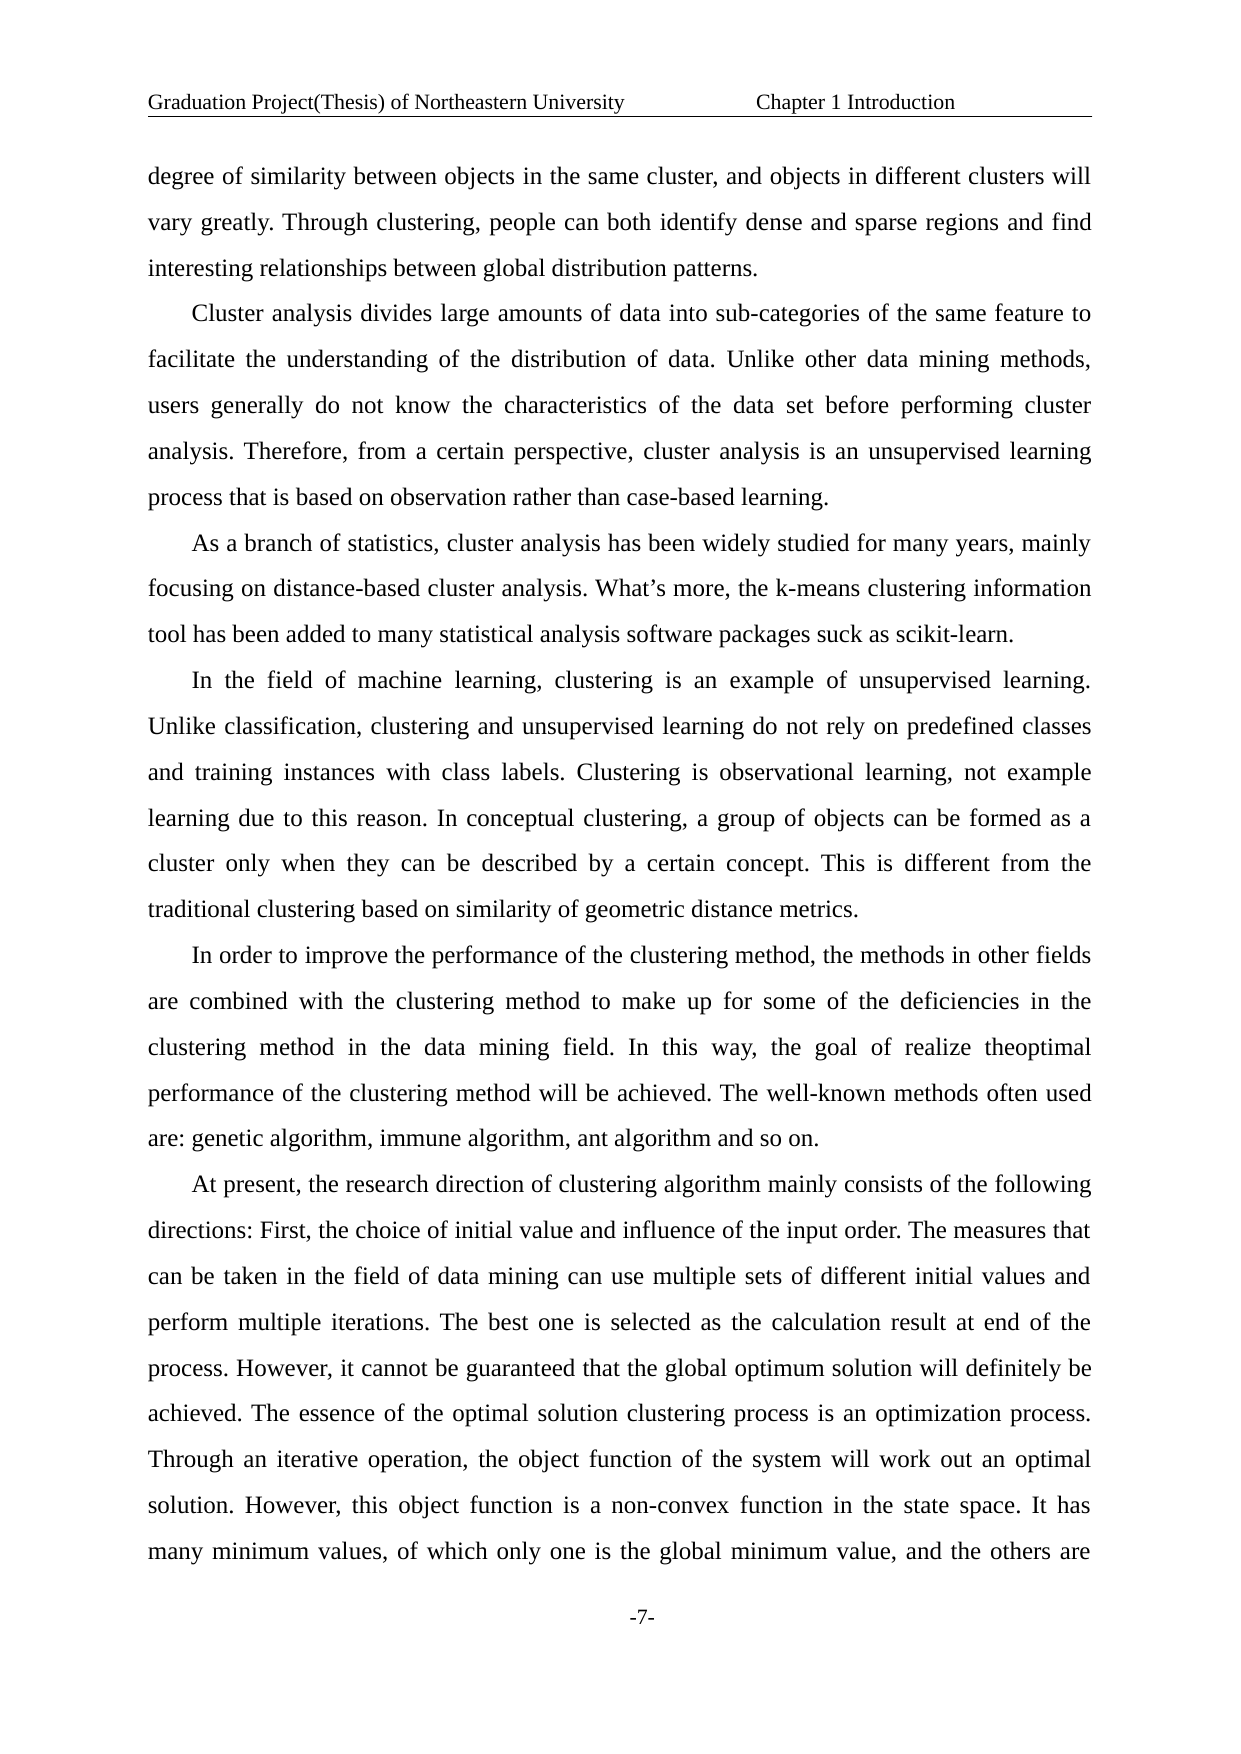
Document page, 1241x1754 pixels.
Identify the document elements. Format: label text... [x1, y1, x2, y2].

text Cluster analysis divides large amounts of data into sub-categories of the same feature to facilitate the understanding of the distribution of data. Unlike other data mining methods, users generally do not know the characteristics of the data set before performing cluster analysis. Therefore, from a certain perspective, cluster analysis is an unsupervised learning process that is based on observation rather than case-based learning. [148, 285, 1092, 514]
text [148, 1156, 1092, 1568]
text As a branch of statistics, cluster analysis has been widely studied for many years, mainly focusing on distance-based cluster analysis. What’s more, the k-means clustering information tool has been added to many statistical analysis software packages suck as scikit-learn. [148, 514, 1092, 652]
text In order to improve the performance of the clustering method, the methods in other fields are combined with the clustering method to make up for some of the deficiencies in the clustering method in the data mining field. In this way, the goal of realize theoptimal performance of the clustering method will be achieved. The well-known methods often used are: genetic algorithm, immune algorithm, ant algorithm and so on. [148, 927, 1092, 1156]
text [148, 148, 1092, 285]
text In the field of machine learning, clustering is an example of unsupervised learning. Unlike classification, clustering and unsupervised learning do not rely on predefined classes and training instances with class labels. Clustering is observational learning, not example learning due to this reason. In conceptual clustering, a group of objects can be formed as a cluster only when they can be described by a certain concept. This is different from the traditional clustering based on similarity of geometric distance metrics. [148, 652, 1092, 927]
